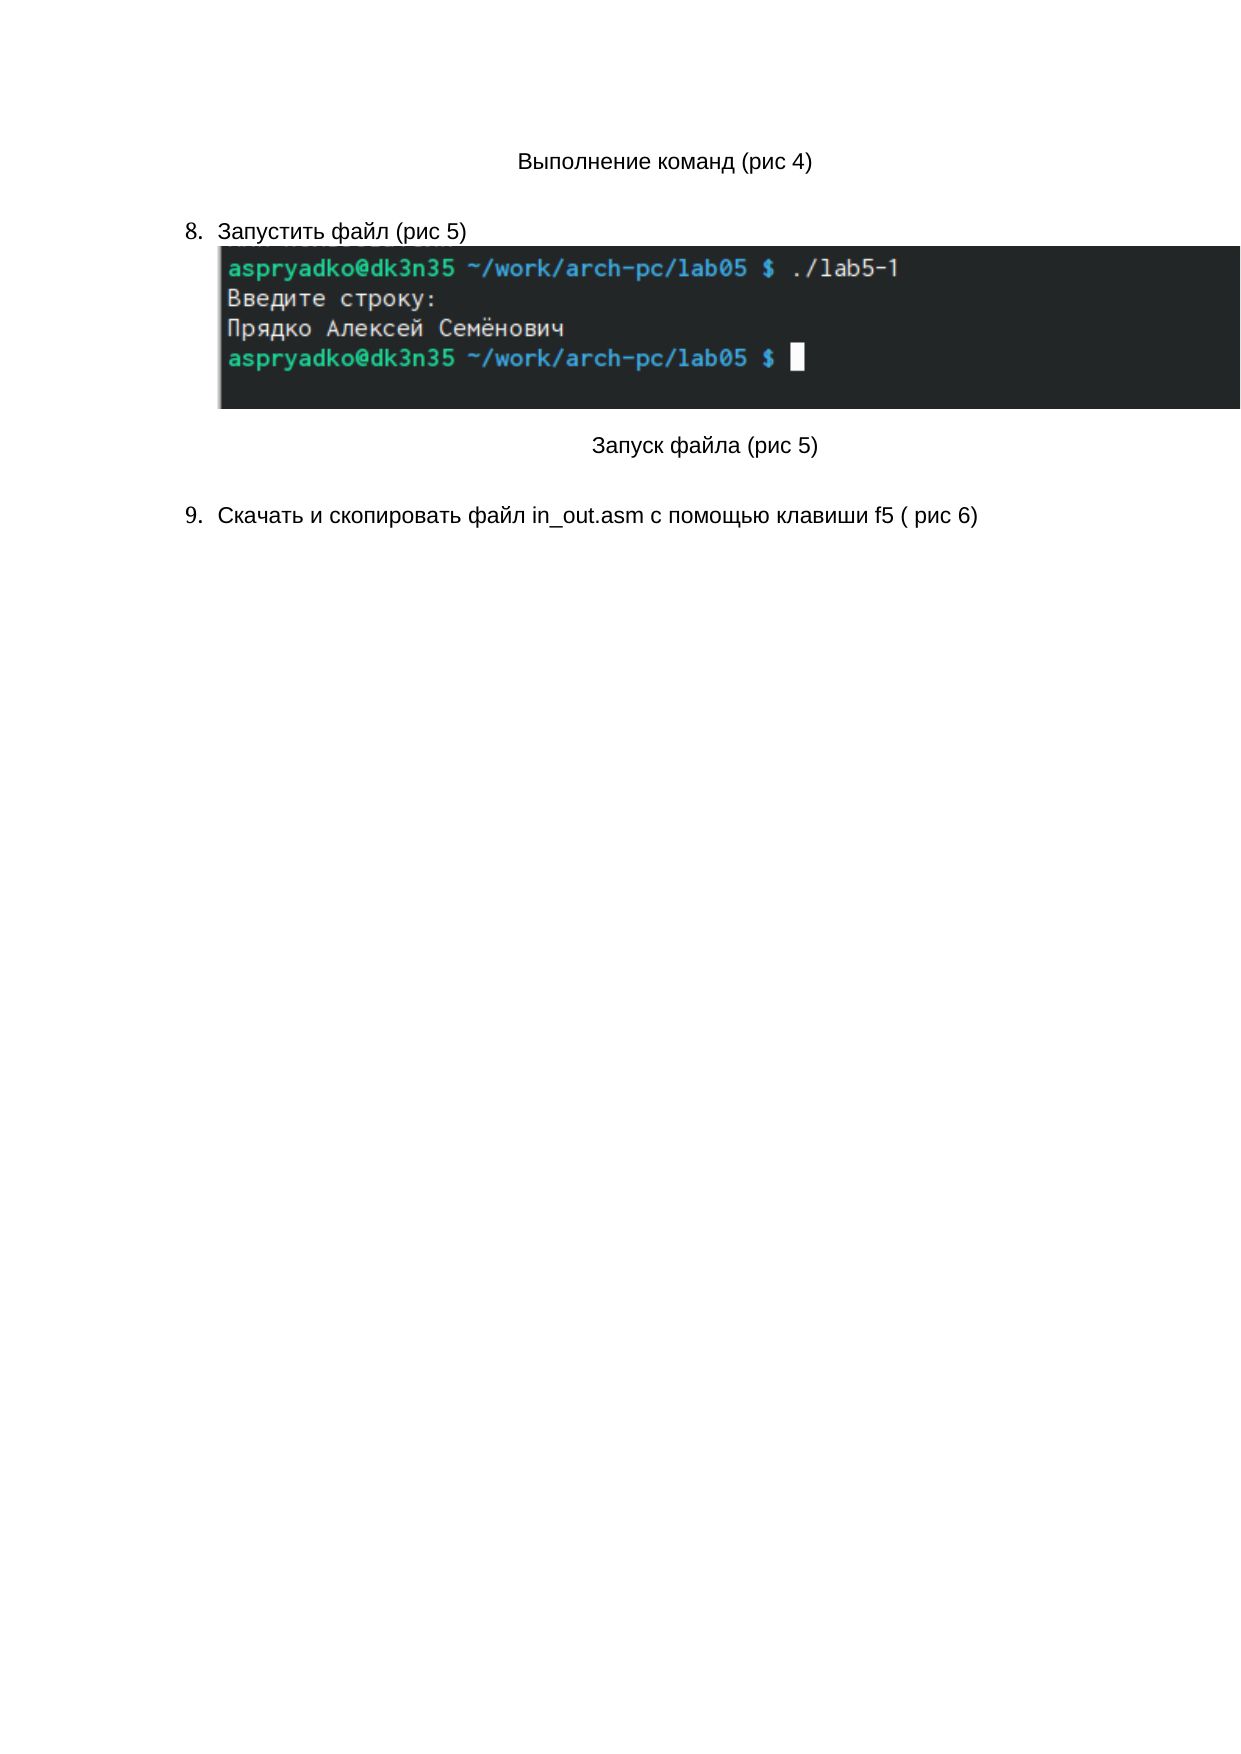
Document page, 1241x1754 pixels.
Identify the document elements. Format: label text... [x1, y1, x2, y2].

text Выполнение команд (рис 4) [517, 148, 1240, 174]
text Запуск файла (рис 5) [517, 432, 1240, 458]
list Скачать и скопировать файл in_out.asm с помощью клавиши f5 ( рис 6) [184, 498, 1240, 530]
list Запустить файл (рис 5) [184, 215, 1240, 246]
picture [217, 246, 1241, 409]
